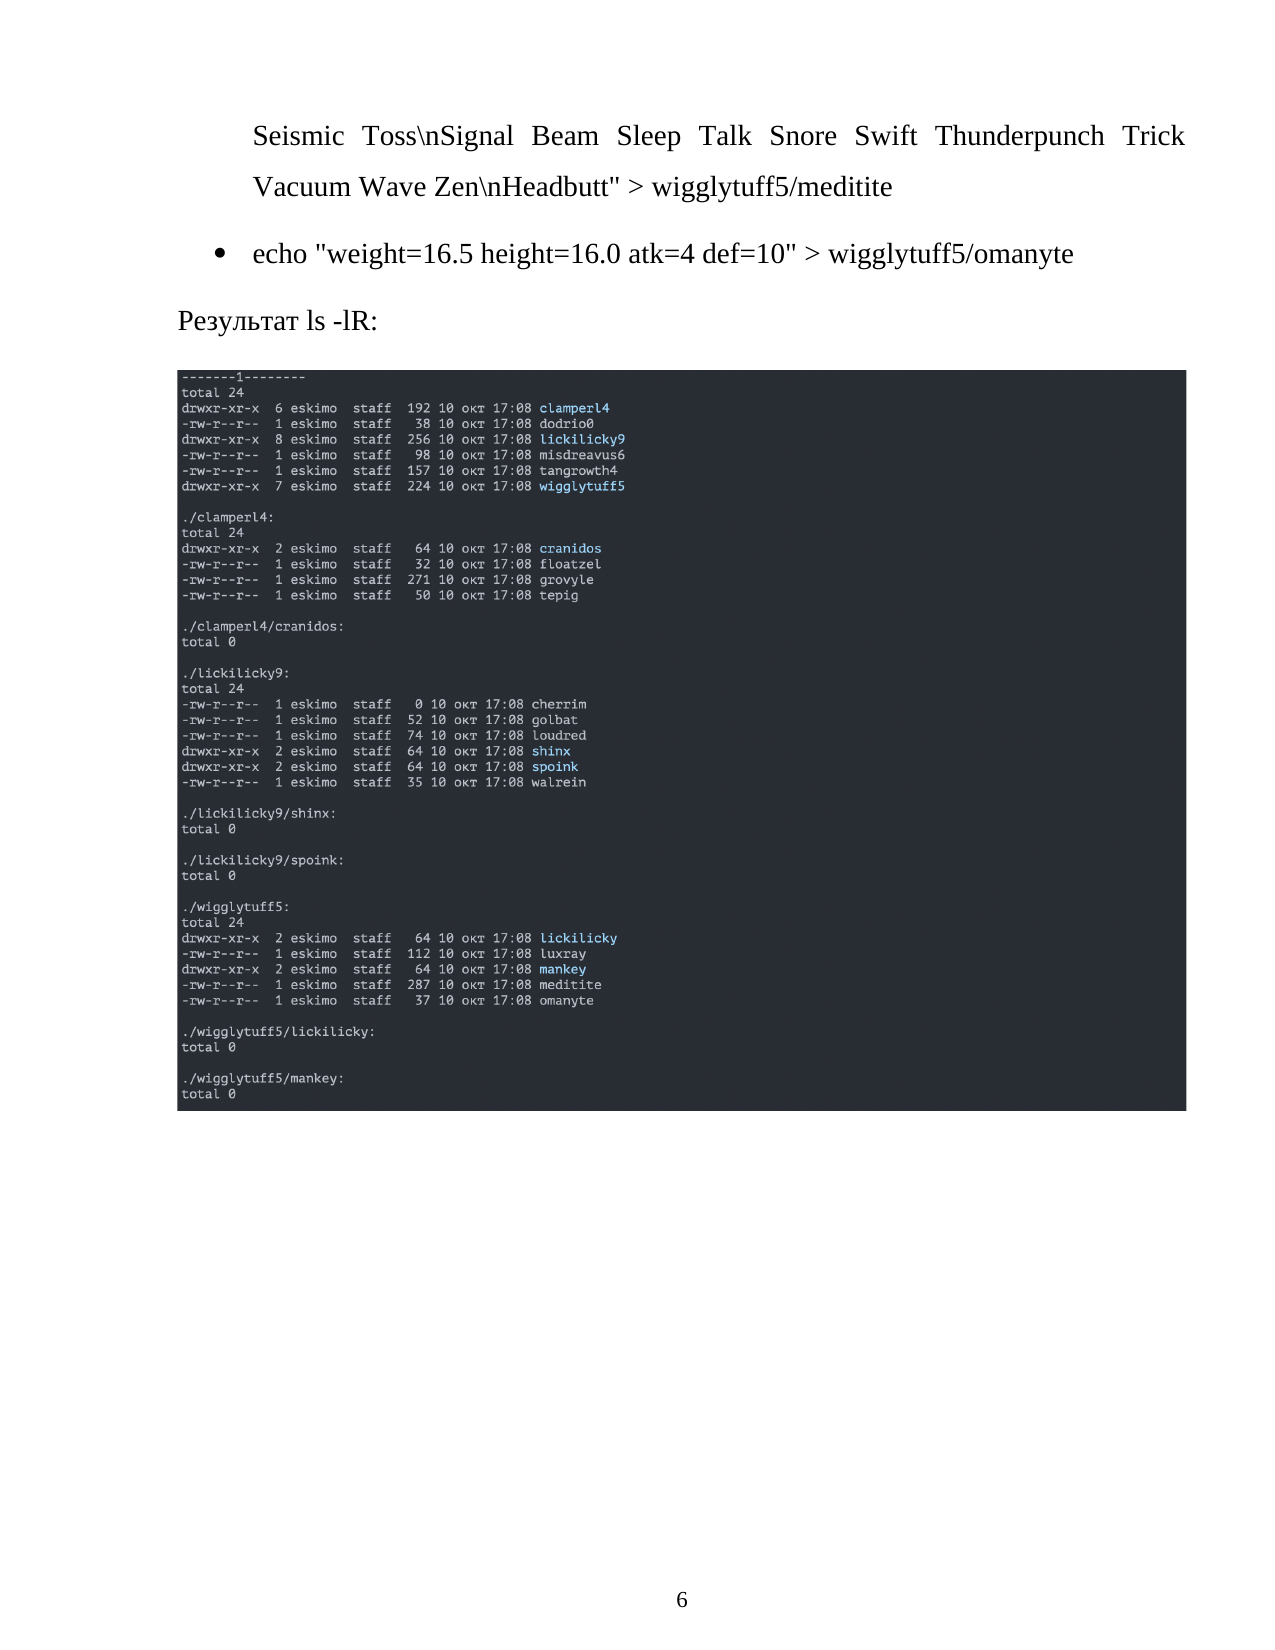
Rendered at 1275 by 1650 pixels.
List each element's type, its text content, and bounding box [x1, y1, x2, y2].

text Результат ls -lR: [177, 303, 1186, 336]
picture [177, 370, 1187, 1111]
list echo "weight=16.5 height=16.0 atk=4 def=10" > wigglytuff5/omanyte [215, 236, 1186, 269]
